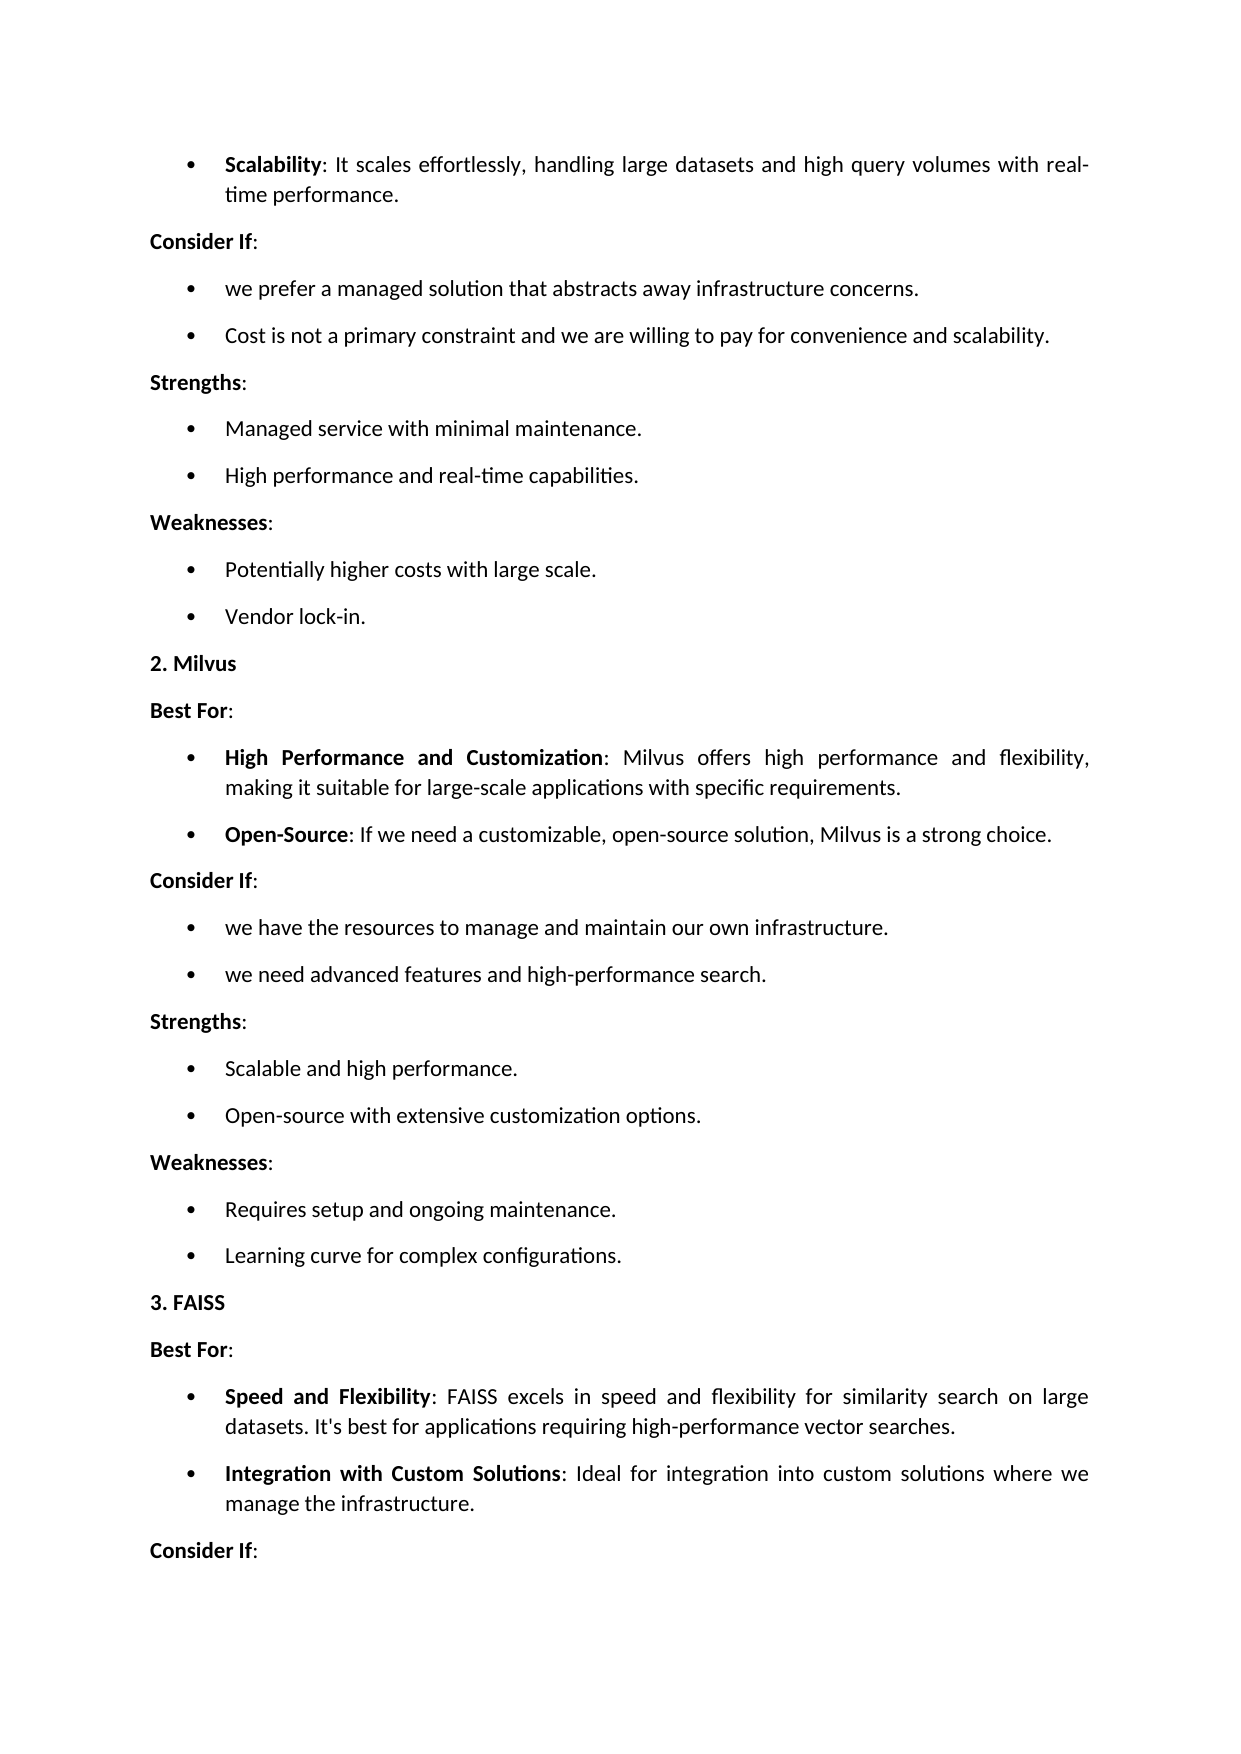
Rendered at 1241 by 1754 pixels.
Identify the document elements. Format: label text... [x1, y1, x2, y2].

list Open-source with extensive customization options. [187, 1101, 1090, 1129]
text Weaknesses: [150, 1148, 1090, 1176]
list Scalability: It scales effortlessly, handling large datasets and high query volumes with real-time performance. [187, 150, 1090, 208]
list Open-Source: If we need a customizable, open-source solution, Milvus is a strong choice. [187, 820, 1090, 848]
list Requires setup and ongoing maintenance. [187, 1195, 1090, 1223]
list Managed service with minimal maintenance. [187, 414, 1090, 443]
list High performance and real-time capabilities. [187, 461, 1090, 489]
text Consider If: [150, 867, 1090, 895]
text Best For: [150, 696, 1090, 724]
text Strengths: [150, 368, 1090, 396]
list Cost is not a primary constraint and we are willing to pay for convenience and scalability. [187, 321, 1090, 349]
text 3. FAISS [150, 1288, 1090, 1317]
list we prefer a managed solution that abstracts away infrastructure concerns. [187, 274, 1090, 302]
list Learning curve for complex configurations. [187, 1242, 1090, 1270]
text 2. Milvus [150, 649, 1090, 677]
list High Performance and Customization: Milvus offers high performance and flexibility, making it suitable for large-scale applications with specific requirements. [187, 743, 1090, 801]
text Best For: [150, 1335, 1090, 1363]
list Integration with Custom Solutions: Ideal for integration into custom solutions where we manage the infrastructure. [187, 1459, 1090, 1518]
list Potentially higher costs with large scale. [187, 555, 1090, 583]
list Scalable and high performance. [187, 1054, 1090, 1082]
list Speed and Flexibility: FAISS excels in speed and flexibility for similarity search on large datasets. It's best for applications requiring high-performance vector searches. [187, 1382, 1090, 1441]
text Strengths: [150, 1007, 1090, 1035]
list Vendor lock-in. [187, 602, 1090, 630]
text Consider If: [150, 1536, 1090, 1564]
text Weaknesses: [150, 508, 1090, 536]
list we have the resources to manage and maintain our own infrastructure. [187, 913, 1090, 942]
text Consider If: [150, 227, 1090, 255]
list we need advanced features and high-performance search. [187, 960, 1090, 988]
